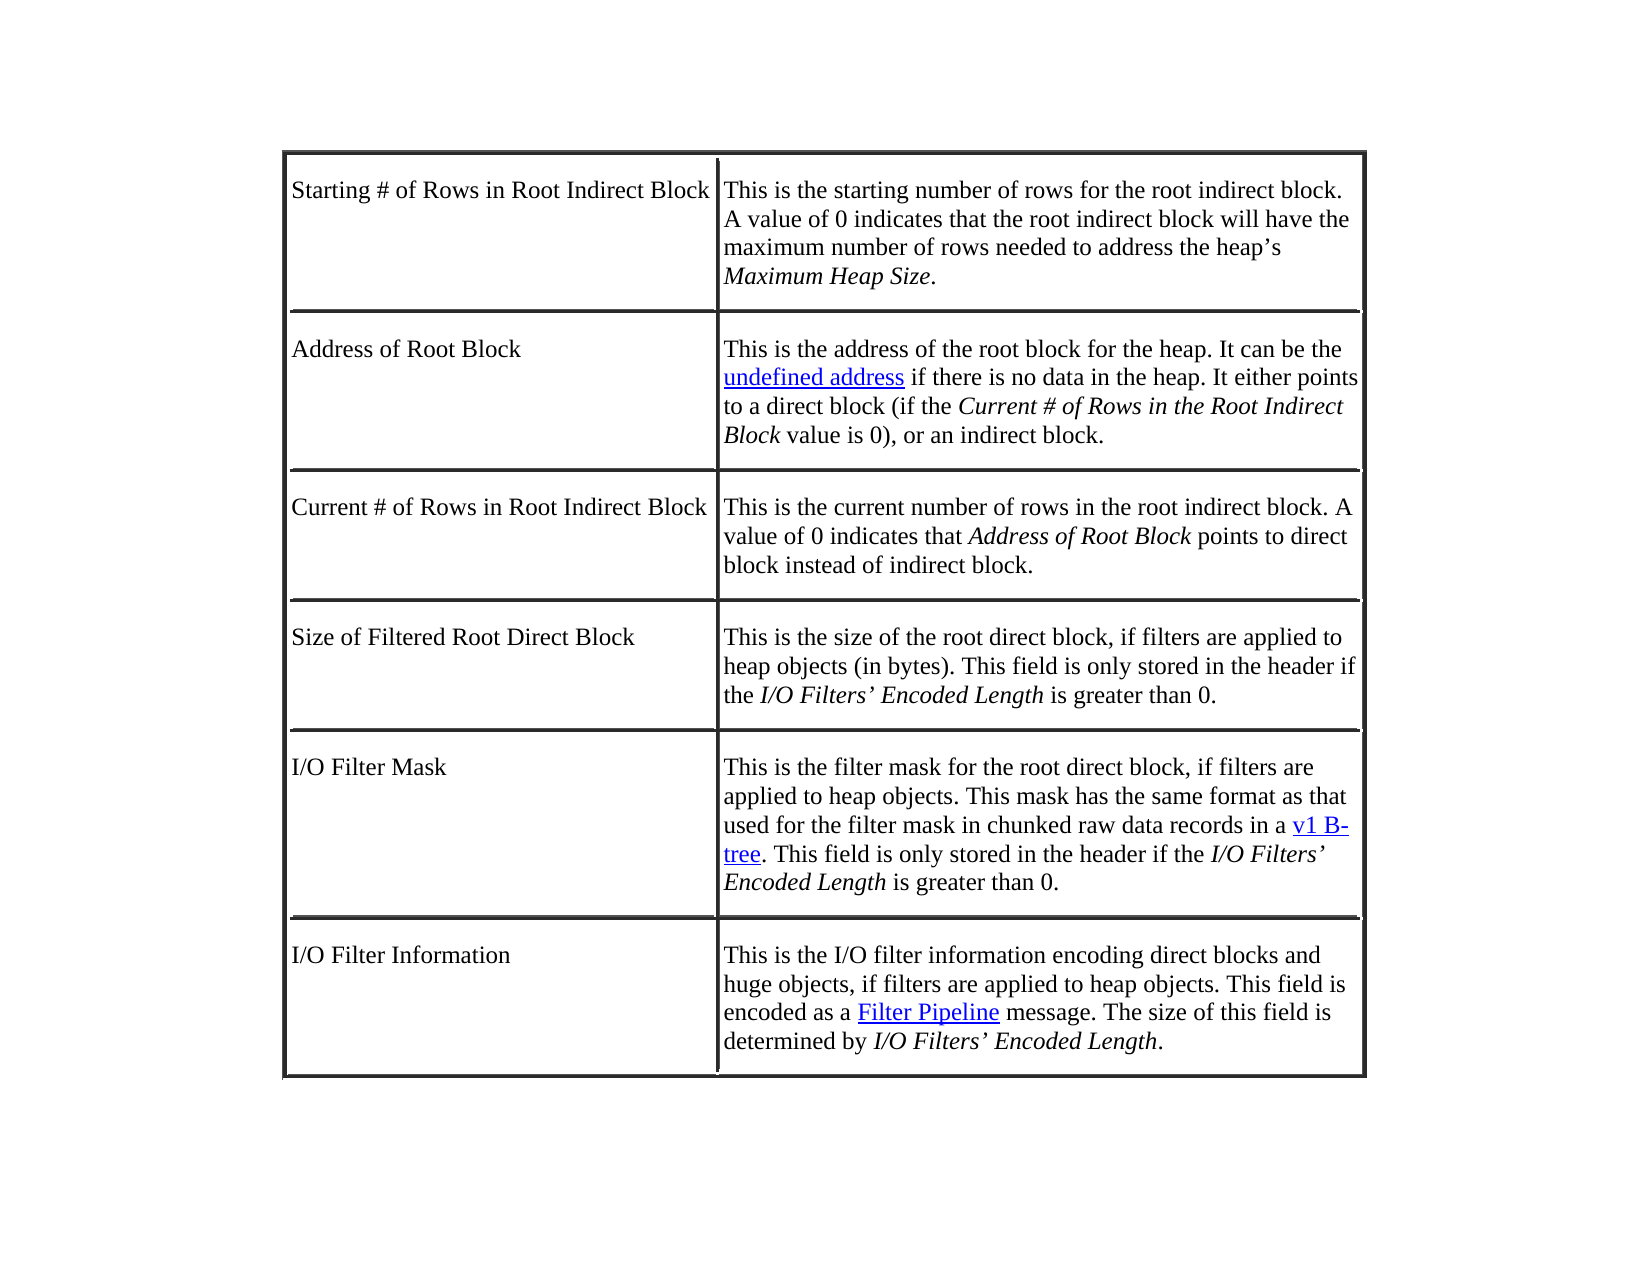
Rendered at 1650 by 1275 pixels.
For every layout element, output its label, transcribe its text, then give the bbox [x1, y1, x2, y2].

table_cell I/O Filter Information [287, 915, 717, 1074]
table_cell This is the size of the root direct block, if filters are applied to heap objects (in bytes). This field is only stored in the header if the I/O Filters’ Encoded Length is greater than 0. [720, 597, 1363, 727]
table_cell This is the address of the root block for the heap. It can be the undefined address if there is no data in the heap. It either points to a direct block (if the Current # of Rows in the Root Indirect Block value is 0), or an indirect block. [720, 309, 1363, 467]
table_cell I/O Filter Mask [287, 727, 714, 915]
table_cell Address of Root Block [287, 309, 714, 467]
table_cell Current # of Rows in Root Indirect Block [287, 467, 714, 597]
table_cell This is the I/O filter information encoding direct blocks and huge objects, if filters are applied to heap objects. This field is encoded as a Filter Pipeline message. The size of this field is determined by I/O Filters’ Encoded Length. [717, 915, 1363, 1074]
table_cell This is the starting number of rows for the root indirect block. A value of 0 indicates that the root indirect block will have the maximum number of rows needed to address the heap’s Maximum Heap Size. [717, 155, 1362, 309]
table_cell Starting # of Rows in Root Indirect Block [288, 155, 717, 309]
table_cell Size of Filtered Root Direct Block [287, 597, 714, 727]
table_cell This is the filter mask for the root direct block, if filters are applied to heap objects. This mask has the same format as that used for the filter mask in chunked raw data records in a v1 B-tree. This field is only stored in the header if the I/O Filters’ Encoded Length is greater than 0. [720, 727, 1363, 915]
table_cell This is the current number of rows in the root indirect block. A value of 0 indicates that Address of Root Block points to direct block instead of indirect block. [720, 467, 1363, 597]
